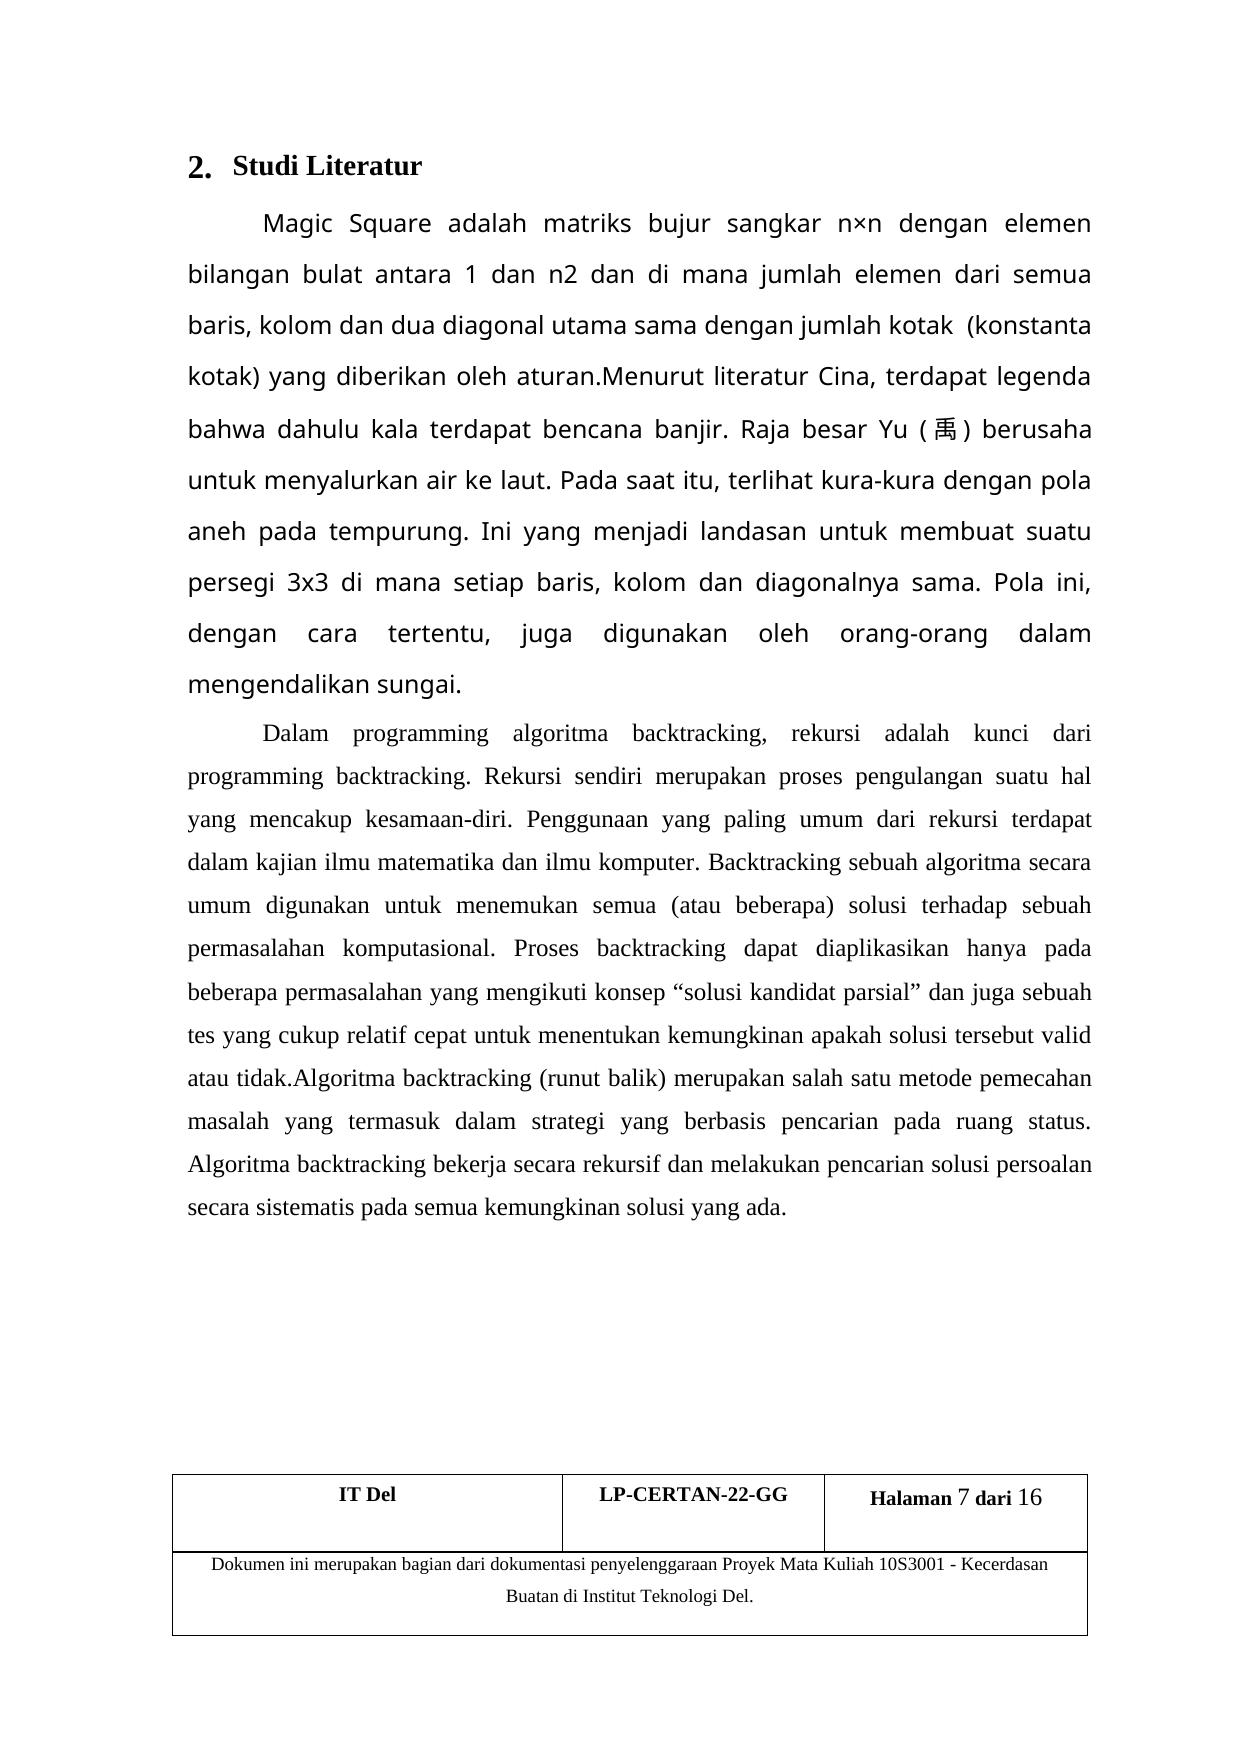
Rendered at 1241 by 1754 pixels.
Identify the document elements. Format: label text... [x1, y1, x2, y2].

subtitle Studi Literatur [187, 148, 1092, 186]
text Dalam programming algoritma backtracking, rekursi adalah kunci dari programming backtracking. Rekursi sendiri merupakan proses pengulangan suatu hal yang mencakup kesamaan-diri. Penggunaan yang paling umum dari rekursi terdapat dalam kajian ilmu matematika dan ilmu komputer. Backtracking sebuah algoritma secara umum digunakan untuk menemukan semua (atau beberapa) solusi terhadap sebuah permasalahan komputasional. Proses backtracking dapat diaplikasikan hanya pada beberapa permasalahan yang mengikuti konsep “solusi kandidat parsial” dan juga sebuah tes yang cukup relatif cepat untuk menentukan kemungkinan apakah solusi tersebut valid atau tidak.Algoritma backtracking (runut balik) merupakan salah satu metode pemecahan masalah yang termasuk dalam strategi yang berbasis pencarian pada ruang status. Algoritma backtracking bekerja secara rekursif dan melakukan pencarian solusi persoalan secara sistematis pada semua kemungkinan solusi yang ada. [187, 718, 1092, 1221]
